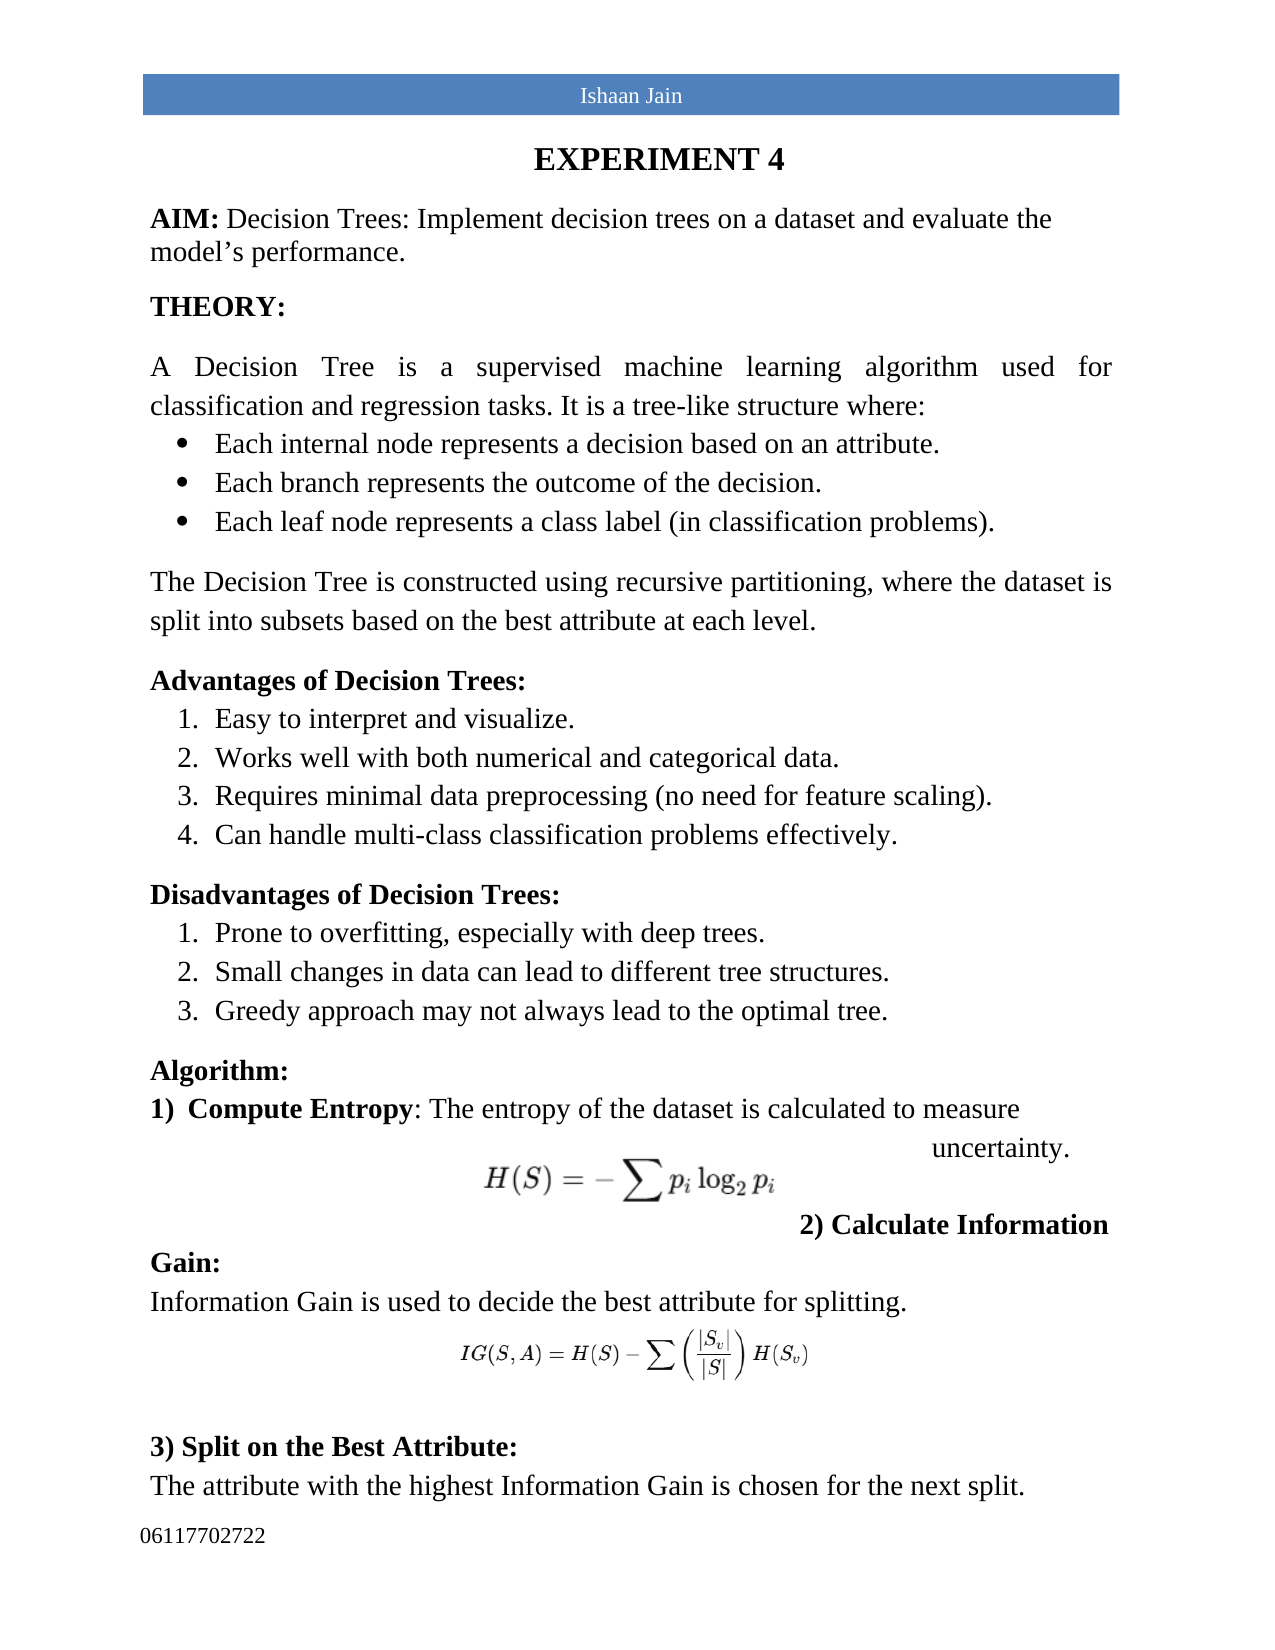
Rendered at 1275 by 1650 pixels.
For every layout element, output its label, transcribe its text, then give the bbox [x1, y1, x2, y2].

list Small changes in data can lead to different tree structures. [177, 954, 1113, 988]
picture [465, 1150, 789, 1208]
list Easy to interpret and visualize. [177, 701, 1113, 735]
text Algorithm: [150, 1053, 1113, 1086]
text 2) Calculate Information Gain: Information Gain is used to decide the best attribute for splitting. [150, 1207, 1113, 1317]
list Compute Entropy: The entropy of the dataset is calculated to measure [150, 1091, 1113, 1125]
text EXPERIMENT 4 [239, 139, 1079, 178]
list Can handle multi-class classification problems effectively. [177, 817, 1113, 850]
text Disadvantages of Decision Trees: [150, 877, 1113, 911]
text A Decision Tree is a supervised machine learning algorithm used for classification and regression tasks. It is a tree-like structure where: [150, 349, 1113, 422]
list Greedy approach may not always lead to the optimal tree. [177, 993, 1113, 1026]
text AIM: Decision Trees: Implement decision trees on a dataset and evaluate the model’s performance. [150, 201, 1123, 268]
text The Decision Tree is constructed using recursive partitioning, where the dataset is split into subsets based on the best attribute at each level. [150, 564, 1113, 636]
list Each leaf node represents a class label (in classification problems). [177, 504, 1113, 537]
text 3) Split on the Best Attribute: The attribute with the highest Information Gain is chosen for the next split. [150, 1429, 1113, 1501]
list Works well with both numerical and categorical data. [177, 740, 1113, 773]
list uncertainty. [187, 1130, 1113, 1163]
list Prone to overfitting, especially with deep trees. [177, 916, 1113, 949]
text Advantages of Decision Trees: [150, 663, 1113, 696]
list Each internal node represents a decision based on an attribute. [177, 427, 1113, 460]
list Each branch represents the outcome of the decision. [177, 465, 1113, 499]
picture [443, 1322, 820, 1381]
text THEORY: [150, 289, 1113, 323]
list Requires minimal data preprocessing (no need for feature scaling). [177, 778, 1113, 812]
